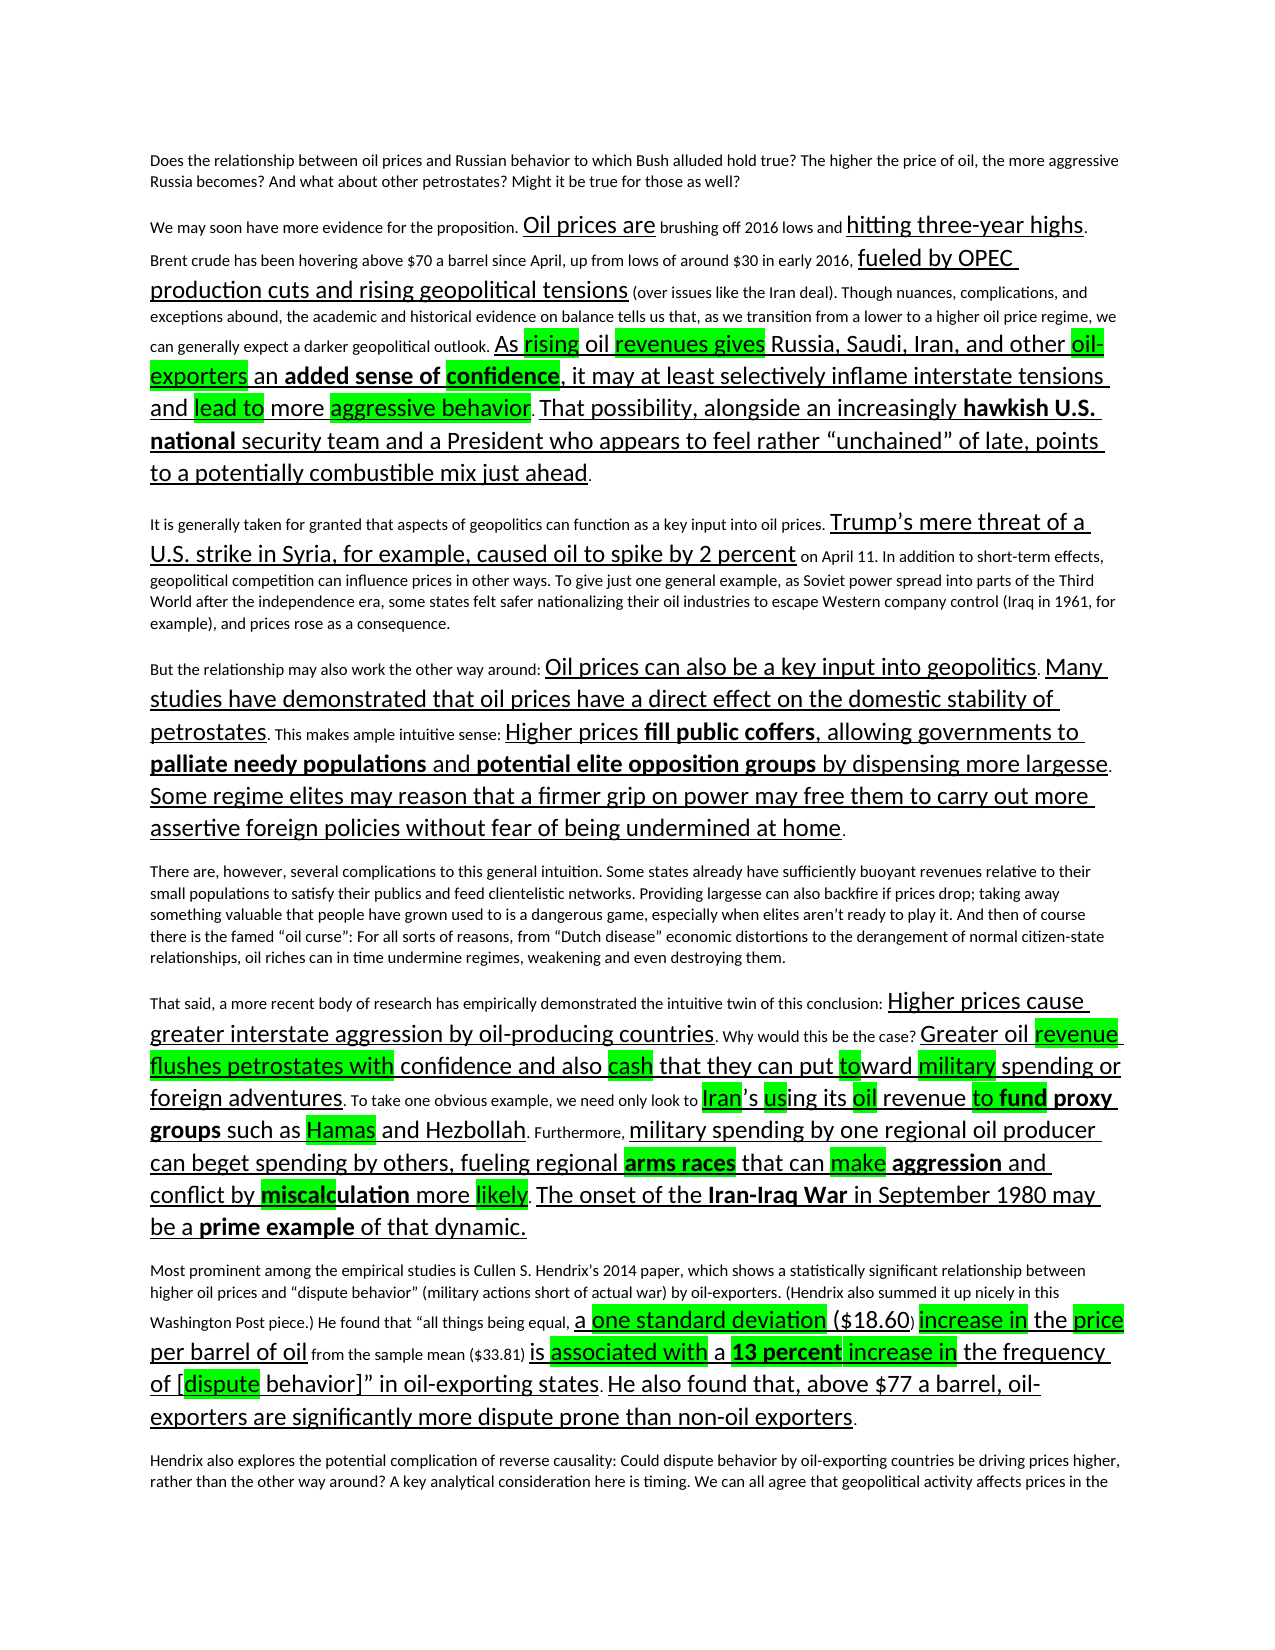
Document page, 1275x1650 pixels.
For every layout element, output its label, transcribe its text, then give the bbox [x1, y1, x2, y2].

text Most prominent among the empirical studies is Cullen S. Hendrix’s 2014 paper, which shows a statistically significant relationship between higher oil prices and “dispute behavior” (military actions short of actual war) by oil-exporters. (Hendrix also summed it up nicely in this Washington Post piece.) He found that “all things being equal, a one standard deviation ($18.60) increase in the price per barrel of oil from the sample mean ($33.81) is associated with a 13 percent increase in the frequency of [dispute behavior]” in oil-exporting states. He also found that, above $77 a barrel, oil-exporters are significantly more dispute prone than non-oil exporters. [150, 1260, 1125, 1431]
text There are, however, several complications to this general intuition. Some states already have sufficiently buoyant revenues relative to their small populations to satisfy their publics and feed clientelistic networks. Providing largesse can also backfire if prices drop; taking away something valuable that people have grown used to is a dangerous game, especially when elites aren’t ready to play it. And then of course there is the famed “oil curse”: For all sorts of reasons, from “Dutch disease” economic distortions to the derangement of normal citizen-state relationships, oil riches can in time undermine regimes, weakening and even destroying them. [150, 861, 1125, 968]
text Does the relationship between oil prices and Russian behavior to which Bush alluded hold true? The higher the price of oil, the more aggressive Russia becomes? And what about other petrostates? Might it be true for those as well? [150, 150, 1125, 192]
text That said, a more recent body of research has empirically demonstrated the intuitive twin of this conclusion: Higher prices cause greater interstate aggression by oil-producing countries. Why would this be the case? Greater oil revenue flushes petrostates with confidence and also cash that they can put toward military spending or foreign adventures. To take one obvious example, we need only look to Iran’s using its oil revenue to fund proxy groups such as Hamas and Hezbollah. Furthermore, military spending by one regional oil producer can beget spending by others, fueling regional arms races that can make aggression and conflict by miscalculation more likely. The onset of the Iran-Iraq War in September 1980 may be a prime example of that dynamic. [150, 985, 1125, 1242]
text But the relationship may also work the other way around: Oil prices can also be a key input into geopolitics. Many studies have demonstrated that oil prices have a direct effect on the domestic stability of petrostates. This makes ample intuitive sense: Higher prices fill public coffers, allowing governments to palliate needy populations and potential elite opposition groups by dispensing more largesse. Some regime elites may reason that a firmer grip on power may free them to carry out more assertive foreign policies without fear of being undermined at home. [150, 651, 1125, 843]
text It is generally taken for granted that aspects of geopolitics can function as a key input into oil prices. Trump’s mere threat of a U.S. strike in Syria, for example, caused oil to spike by 2 percent on April 11. In addition to short-term effects, geopolitical competition can influence prices in other ways. To give just one general example, as Soviet power spread into parts of the Third World after the independence era, some states felt safer nationalizing their oil industries to escape Western company control (Iraq in 1961, for example), and prices rose as a consequence. [150, 506, 1125, 633]
text We may soon have more evidence for the proposition. Oil prices are brushing off 2016 lows and hitting three-year highs. Brent crude has been hovering above $70 a barrel since April, up from lows of around $30 in early 2016, fueled by OPEC production cuts and rising geopolitical tensions (over issues like the Iran deal). Though nuances, complications, and exceptions abound, the academic and historical evidence on balance tells us that, as we transition from a lower to a higher oil price regime, we can generally expect a darker geopolitical outlook. As rising oil revenues gives Russia, Saudi, Iran, and other oil-exporters an added sense of confidence, it may at least selectively inflame interstate tensions and lead to more aggressive behavior. That possibility, alongside an increasingly hawkish U.S. national security team and a President who appears to feel rather “unchained” of late, points to a potentially combustible mix just ahead. [150, 209, 1125, 488]
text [150, 1450, 1125, 1492]
